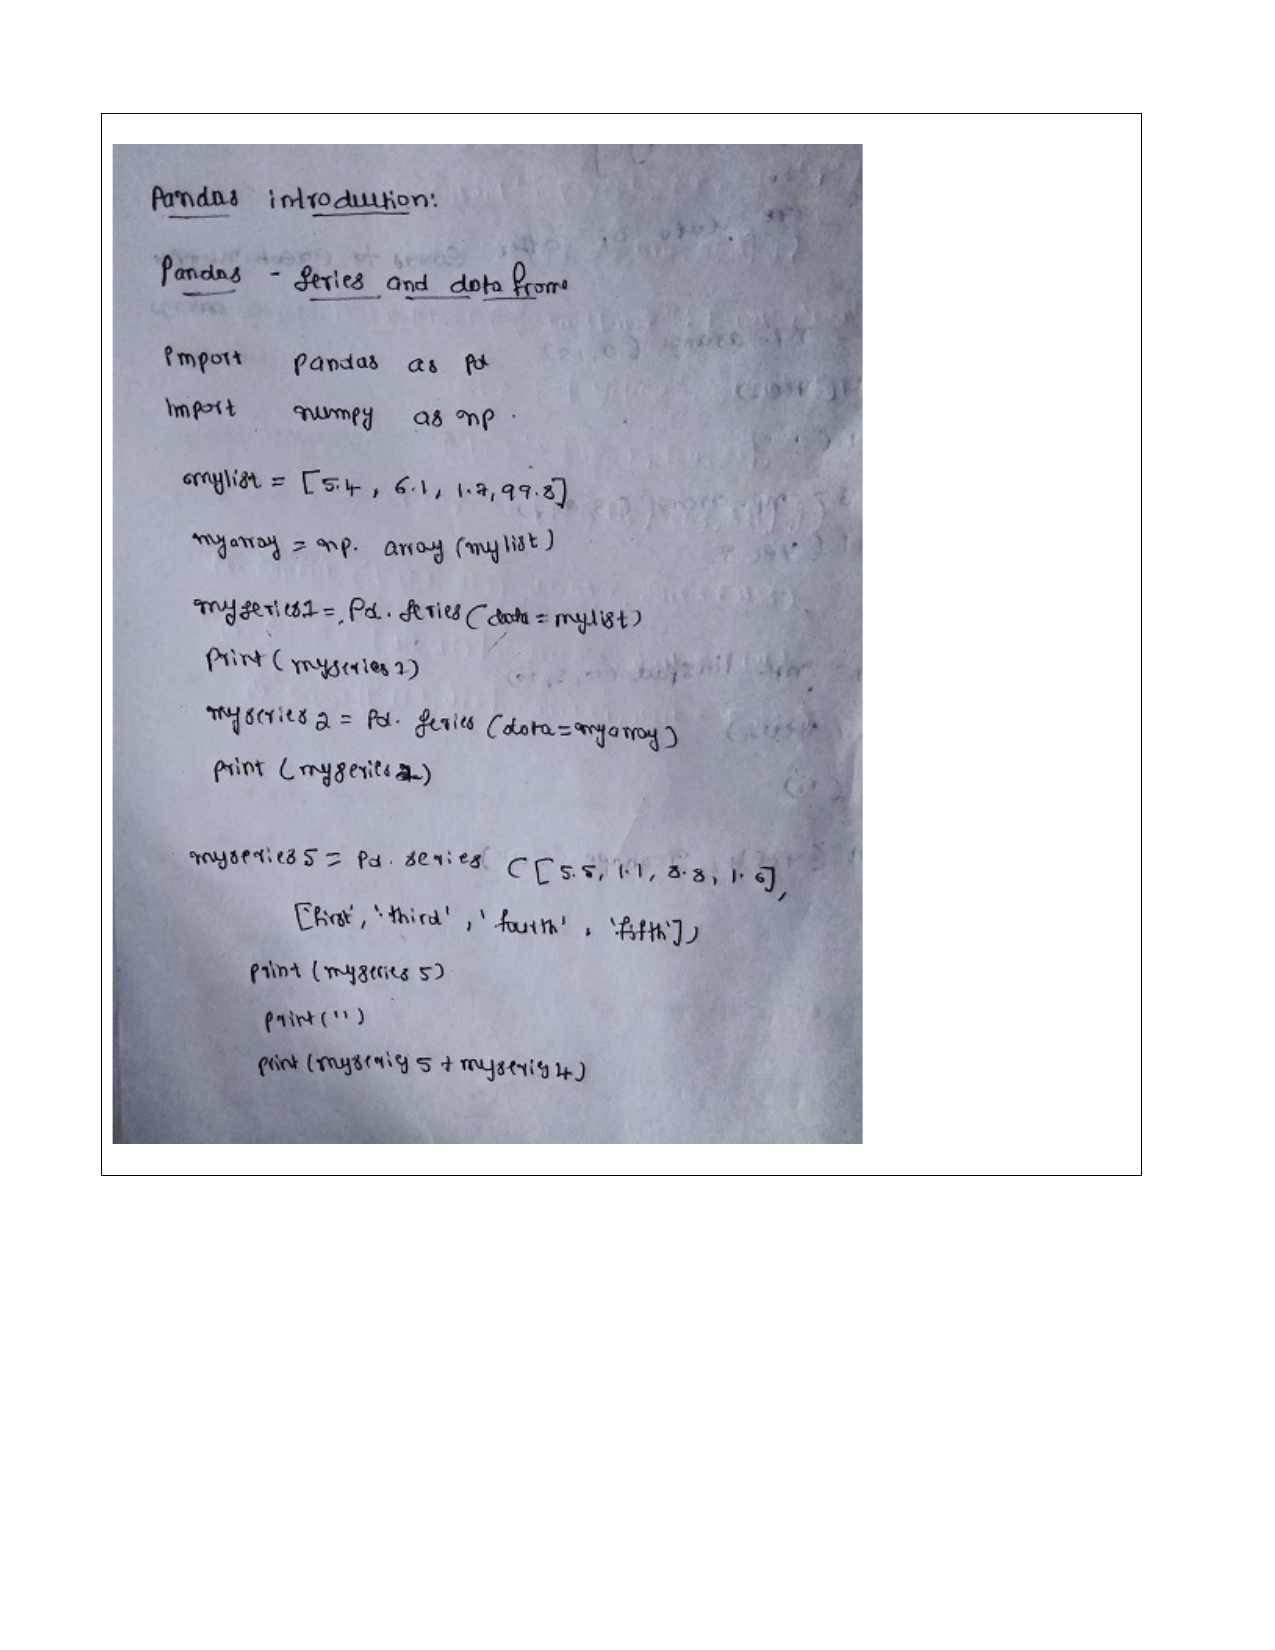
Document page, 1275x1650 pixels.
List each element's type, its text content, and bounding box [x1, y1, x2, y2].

picture [112, 144, 863, 1144]
table_cell Report – [102, 114, 1141, 1174]
